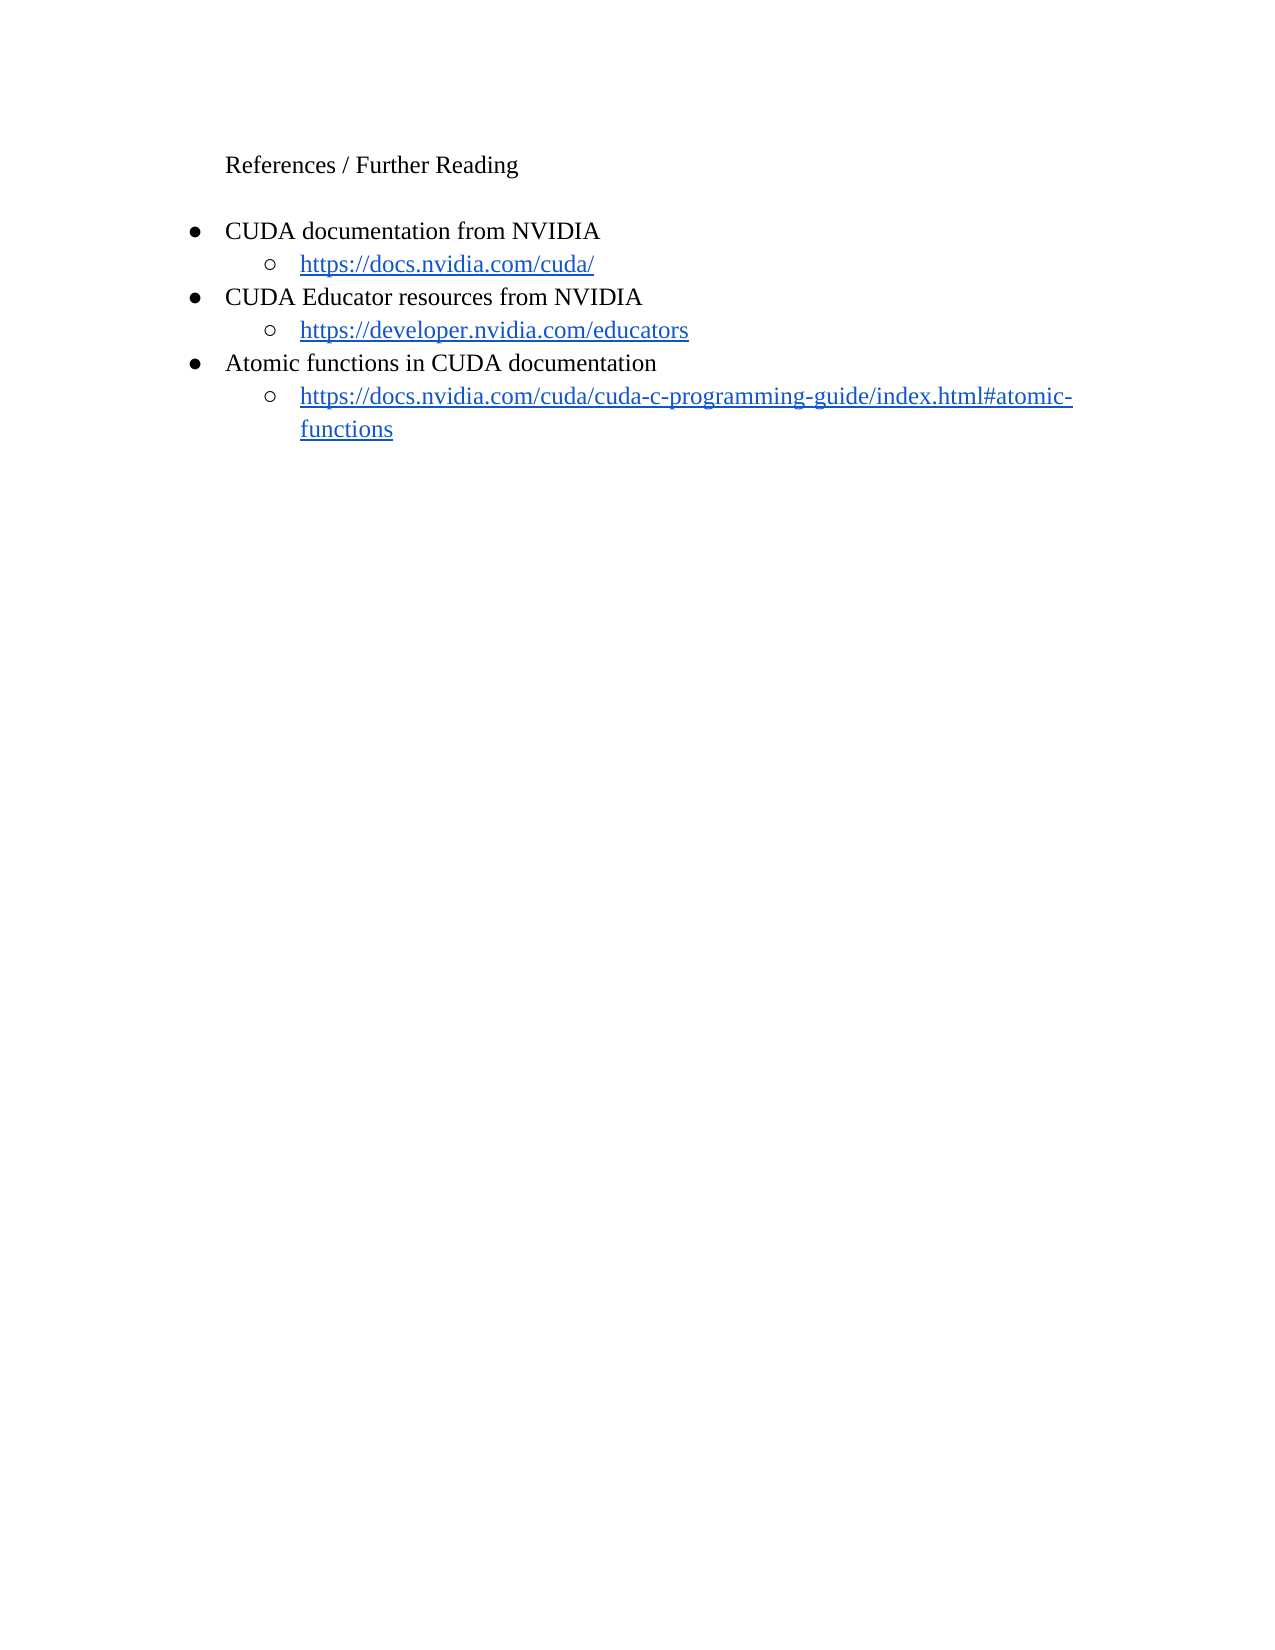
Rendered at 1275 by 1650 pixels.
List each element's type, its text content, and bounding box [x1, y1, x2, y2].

list Atomic functions in CUDA documentation [187, 348, 1125, 377]
list https://developer.nvidia.com/educators [262, 315, 1125, 344]
list CUDA documentation from NVIDIA [187, 216, 1125, 245]
list CUDA Educator resources from NVIDIA [187, 282, 1125, 311]
text References / Further Reading [225, 150, 1125, 179]
list https://docs.nvidia.com/cuda/cuda-c-programming-guide/index.html#atomic-functions [262, 381, 1125, 443]
list https://docs.nvidia.com/cuda/ [262, 249, 1125, 278]
